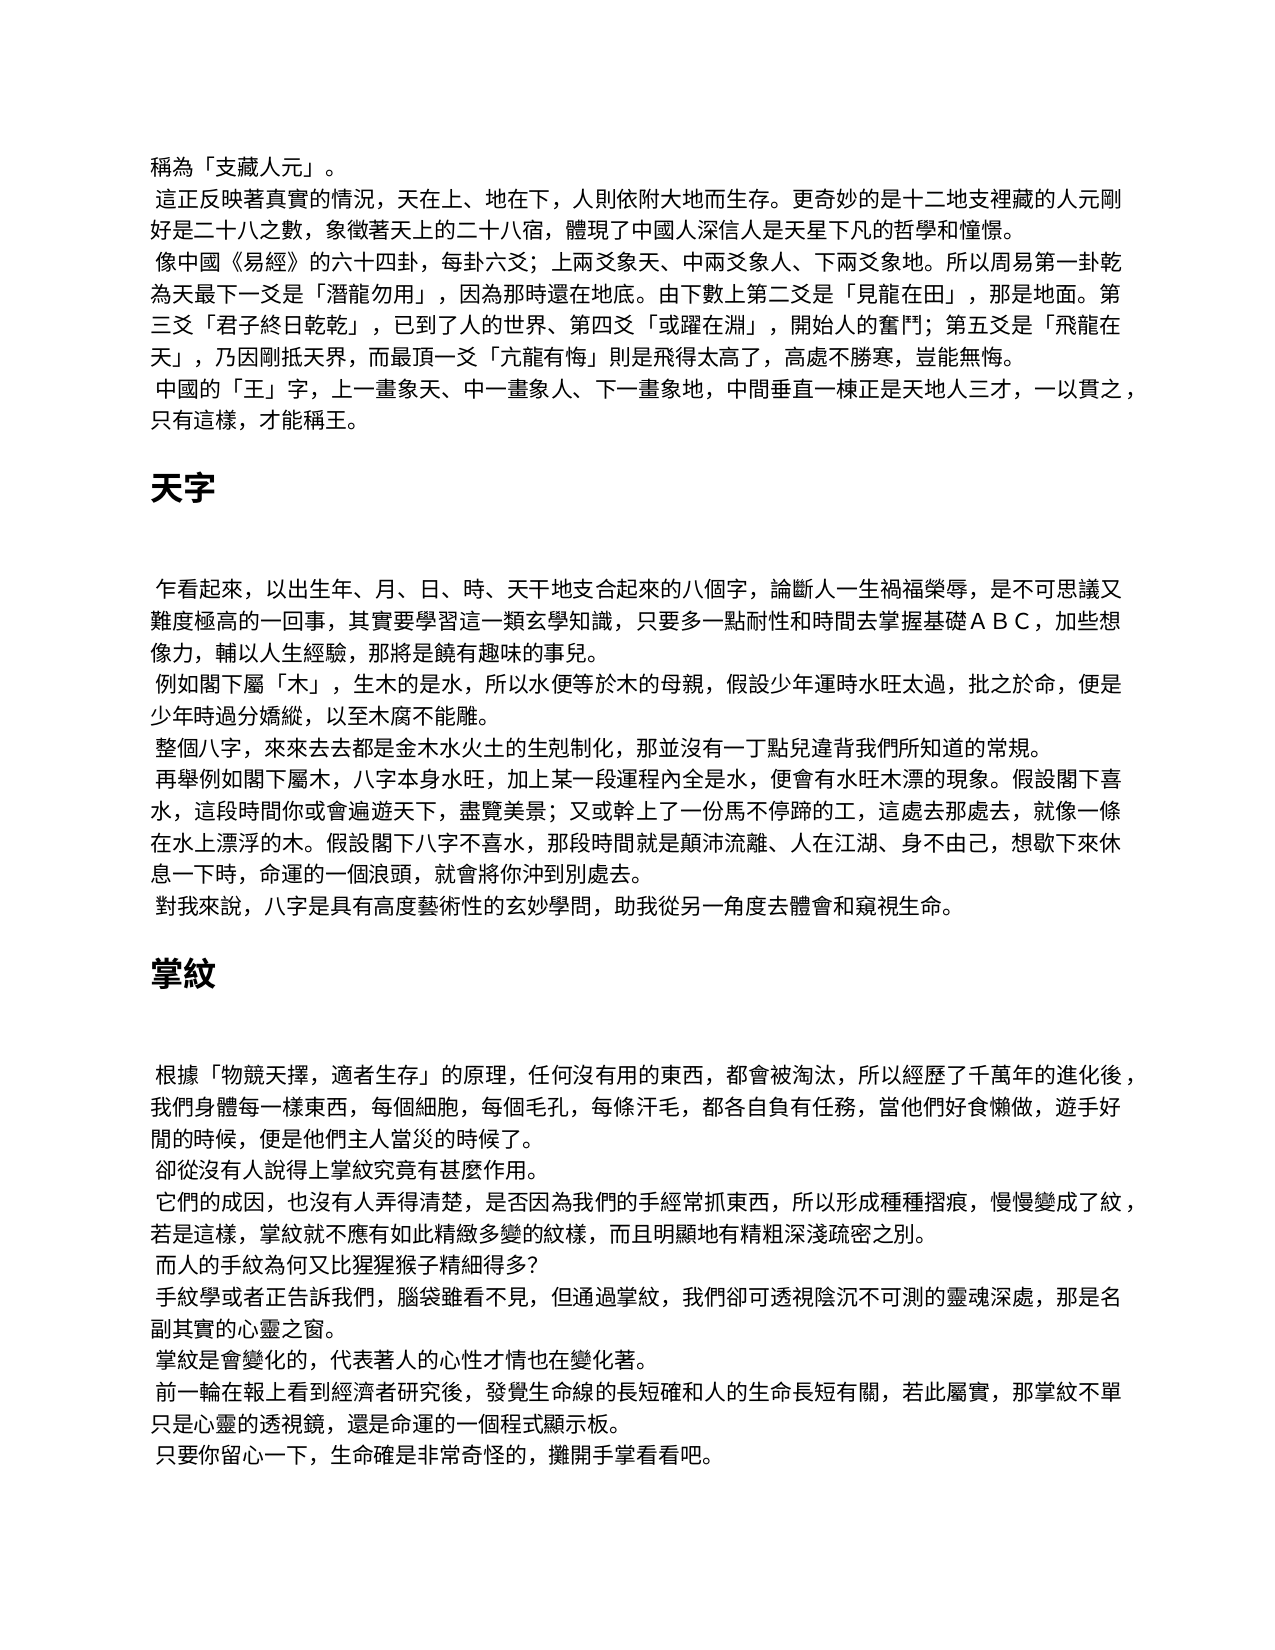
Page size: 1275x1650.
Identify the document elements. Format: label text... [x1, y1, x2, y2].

subtitle 天字 [150, 462, 1125, 510]
text 卻從沒有人說得上掌紋究竟有甚麼作用。 [150, 1153, 1125, 1185]
text 手紋學或者正告訴我們，腦袋雖看不見，但通過掌紋，我們卻可透視陰沉不可測的靈魂深處，那是名副其實的心靈之窗。 [150, 1280, 1125, 1343]
subtitle 掌紋 [150, 948, 1125, 996]
text 例如閣下屬「木」，生木的是水，所以水便等於木的母親，假設少年運時水旺太過，批之於命，便是少年時過分嬌縱，以至木腐不能雕。 [150, 667, 1125, 731]
text 對我來說，八字是具有高度藝術性的玄妙學問，助我從另一角度去體會和窺視生命。 [150, 889, 1125, 921]
text 這正反映著真實的情況，天在上、地在下，人則依附大地而生存。更奇妙的是十二地支裡藏的人元剛好是二十八之數，象徵著天上的二十八宿，體現了中國人深信人是天星下凡的哲學和憧憬。 [150, 182, 1125, 245]
text 中國的「王」字，上一畫象天、中一畫象人、下一畫象地，中間垂直一棟正是天地人三才，一以貫之，只有這樣，才能稱王。 [150, 372, 1125, 435]
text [150, 150, 1125, 182]
text 掌紋是會變化的，代表著人的心性才情也在變化著。 [150, 1343, 1125, 1375]
text 像中國《易經》的六十四卦，每卦六爻；上兩爻象天、中兩爻象人、下兩爻象地。所以周易第一卦乾為天最下一爻是「潛龍勿用」，因為那時還在地底。由下數上第二爻是「見龍在田」，那是地面。第三爻「君子終日乾乾」，已到了人的世界、第四爻「或躍在淵」，開始人的奮鬥；第五爻是「飛龍在天」，乃因剛抵天界，而最頂一爻「亢龍有悔」則是飛得太高了，高處不勝寒，豈能無悔。 [150, 245, 1125, 372]
text 整個八字，來來去去都是金木水火土的生剋制化，那並沒有一丁點兒違背我們所知道的常規。 [150, 731, 1125, 762]
text 它們的成因，也沒有人弄得清楚，是否因為我們的手經常抓東西，所以形成種種摺痕，慢慢變成了紋，若是這樣，掌紋就不應有如此精緻多變的紋樣，而且明顯地有精粗深淺疏密之別。 [150, 1185, 1125, 1248]
text 再舉例如閣下屬木，八字本身水旺，加上某一段運程內全是水，便會有水旺木漂的現象。假設閣下喜水，這段時間你或會遍遊天下，盡覽美景；又或幹上了一份馬不停蹄的工，這處去那處去，就像一條在水上漂浮的木。假設閣下八字不喜水，那段時間就是顛沛流離、人在江湖、身不由己，想歇下來休息一下時，命運的一個浪頭，就會將你沖到別處去。 [150, 762, 1125, 889]
text 根據「物競天擇，適者生存」的原理，任何沒有用的東西，都會被淘汰，所以經歷了千萬年的進化後，我們身體每一樣東西，每個細胞，每個毛孔，每條汗毛，都各自負有任務，當他們好食懶做，遊手好閒的時候，便是他們主人當災的時候了。 [150, 1058, 1125, 1153]
text 而人的手紋為何又比猩猩猴子精細得多？ [150, 1248, 1125, 1280]
text 乍看起來，以出生年、月、日、時、天干地支合起來的八個字，論斷人一生禍福榮辱，是不可思議又難度極高的一回事，其實要學習這一類玄學知識，只要多一點耐性和時間去掌握基礎ＡＢＣ，加些想像力，輔以人生經驗，那將是饒有趣味的事兒。 [150, 572, 1125, 667]
text 只要你留心一下，生命確是非常奇怪的，攤開手掌看看吧。 [150, 1438, 1125, 1470]
text 前一輪在報上看到經濟者研究後，發覺生命線的長短確和人的生命長短有關，若此屬實，那掌紋不單只是心靈的透視鏡，還是命運的一個程式顯示板。 [150, 1375, 1125, 1438]
